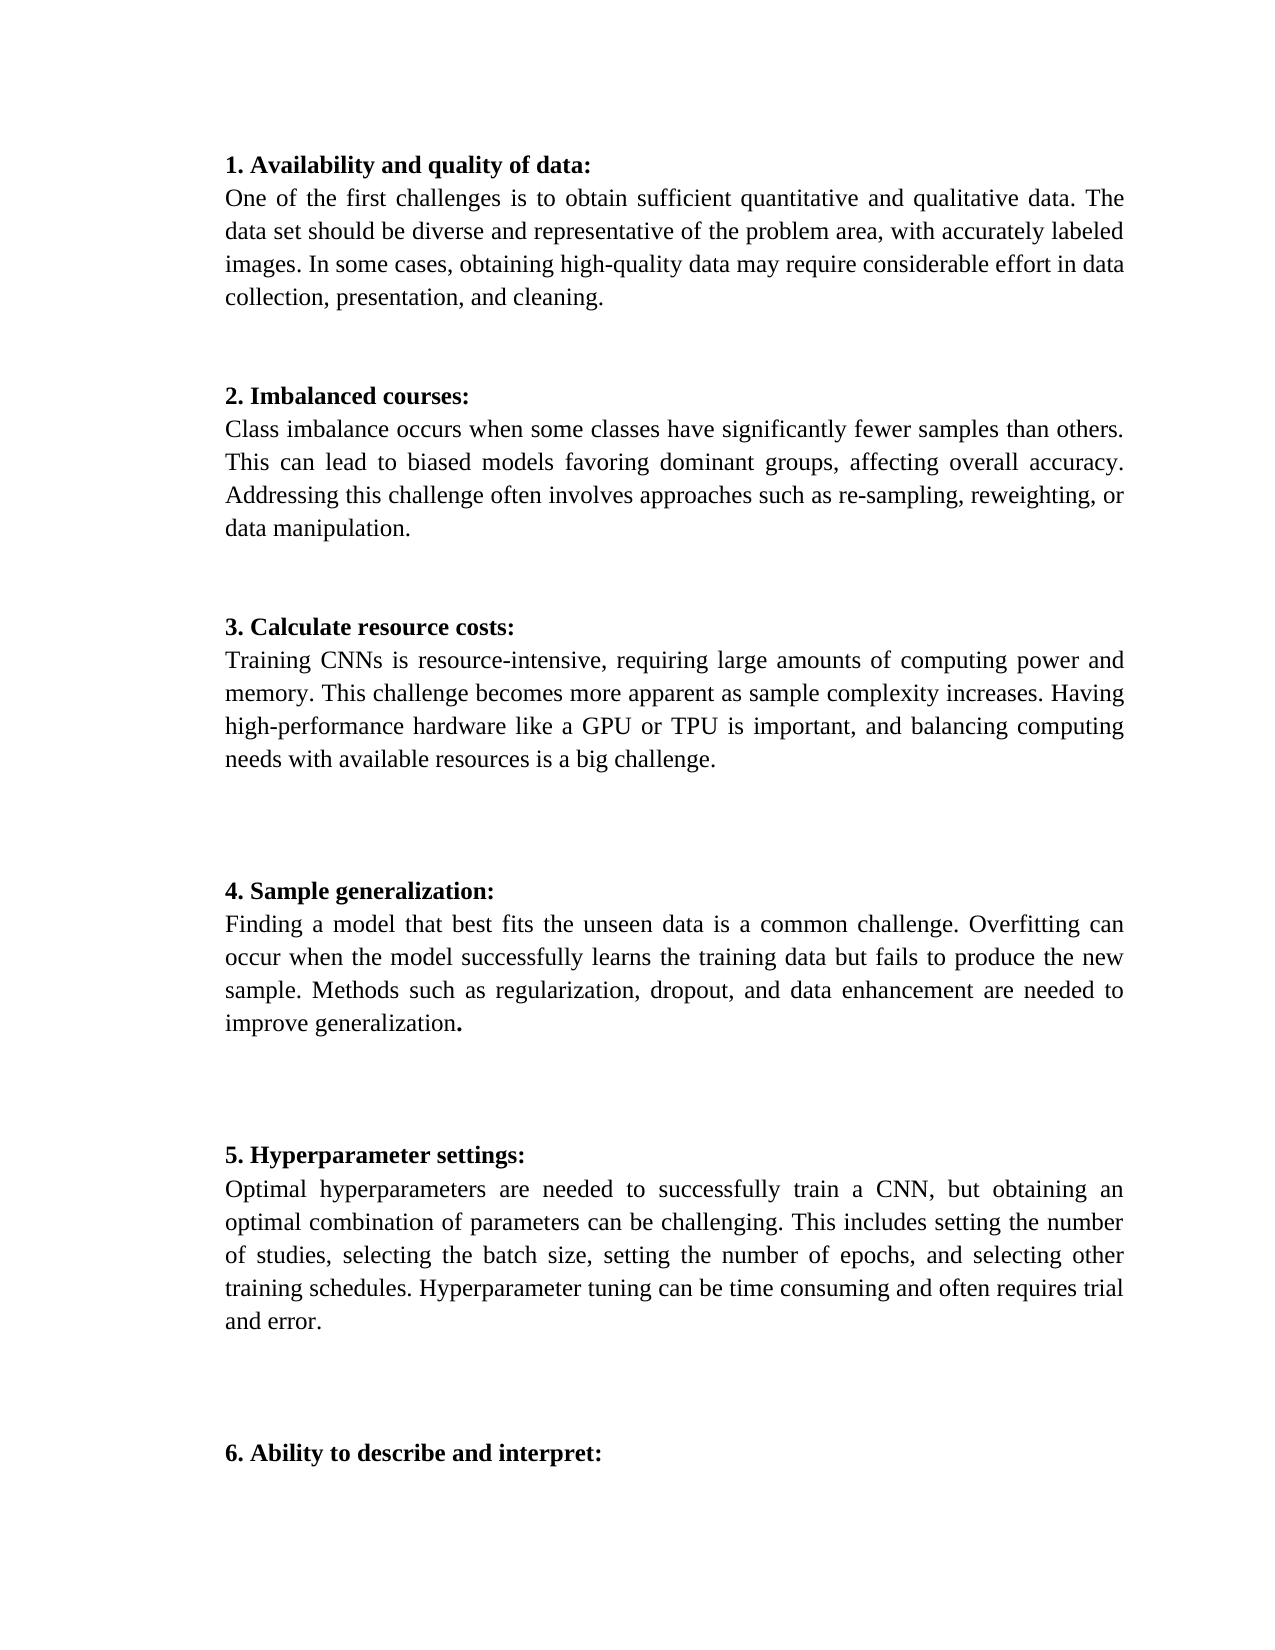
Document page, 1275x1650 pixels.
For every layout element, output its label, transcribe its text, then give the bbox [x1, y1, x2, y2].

text Class imbalance occurs when some classes have significantly fewer samples than others. This can lead to biased models favoring dominant groups, affecting overall accuracy. Addressing this challenge often involves approaches such as re-sampling, reweighting, or data manipulation. [225, 414, 1125, 542]
text 5. Hyperparameter settings: [225, 1141, 1125, 1169]
text 1. Availability and quality of data: [225, 150, 1125, 179]
text Optimal hyperparameters are needed to successfully train a CNN, but obtaining an optimal combination of parameters can be challenging. This includes setting the number of studies, selecting the batch size, setting the number of epochs, and selecting other training schedules. Hyperparameter tuning can be time consuming and often requires trial and error. [225, 1174, 1125, 1334]
text 2. Imbalanced courses: [225, 381, 1125, 410]
text 3. Calculate resource costs: [225, 612, 1125, 641]
text Finding a model that best fits the unseen data is a common challenge. Overfitting can occur when the model successfully learns the training data but fails to produce the new sample. Methods such as regularization, dropout, and data enhancement are needed to improve generalization. [225, 909, 1125, 1037]
text Training CNNs is resource-intensive, requiring large amounts of computing power and memory. This challenge becomes more apparent as sample complexity increases. Having high-performance hardware like a GPU or TPU is important, and balancing computing needs with available resources is a big challenge. [225, 645, 1125, 773]
text One of the first challenges is to obtain sufficient quantitative and qualitative data. The data set should be diverse and representative of the problem area, with accurately labeled images. In some cases, obtaining high-quality data may require considerable effort in data collection, presentation, and cleaning. [225, 183, 1125, 311]
text 4. Sample generalization: [225, 876, 1125, 905]
text 6. Ability to describe and interpret: [225, 1438, 1125, 1467]
